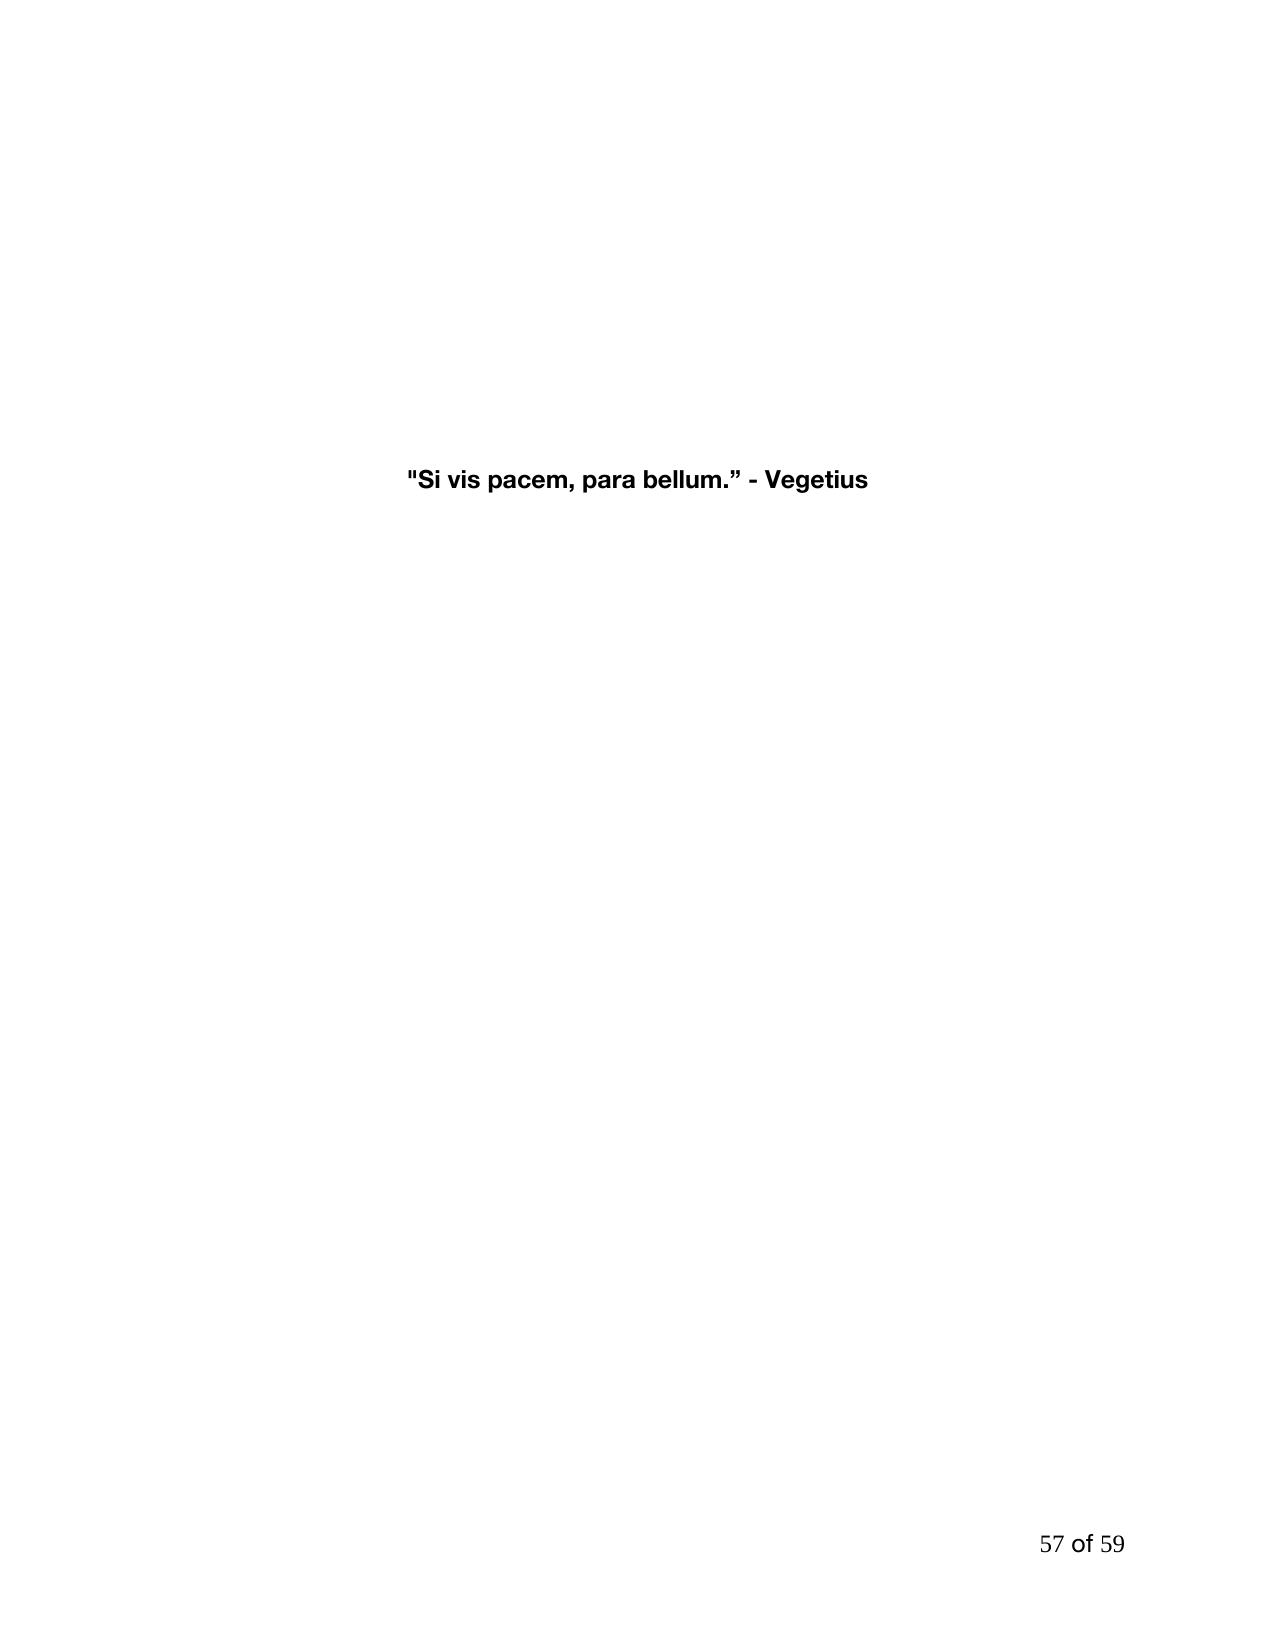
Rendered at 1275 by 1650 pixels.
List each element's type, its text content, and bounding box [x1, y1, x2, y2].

text "Si vis pacem, para bellum.” - Vegetius [150, 464, 1125, 496]
